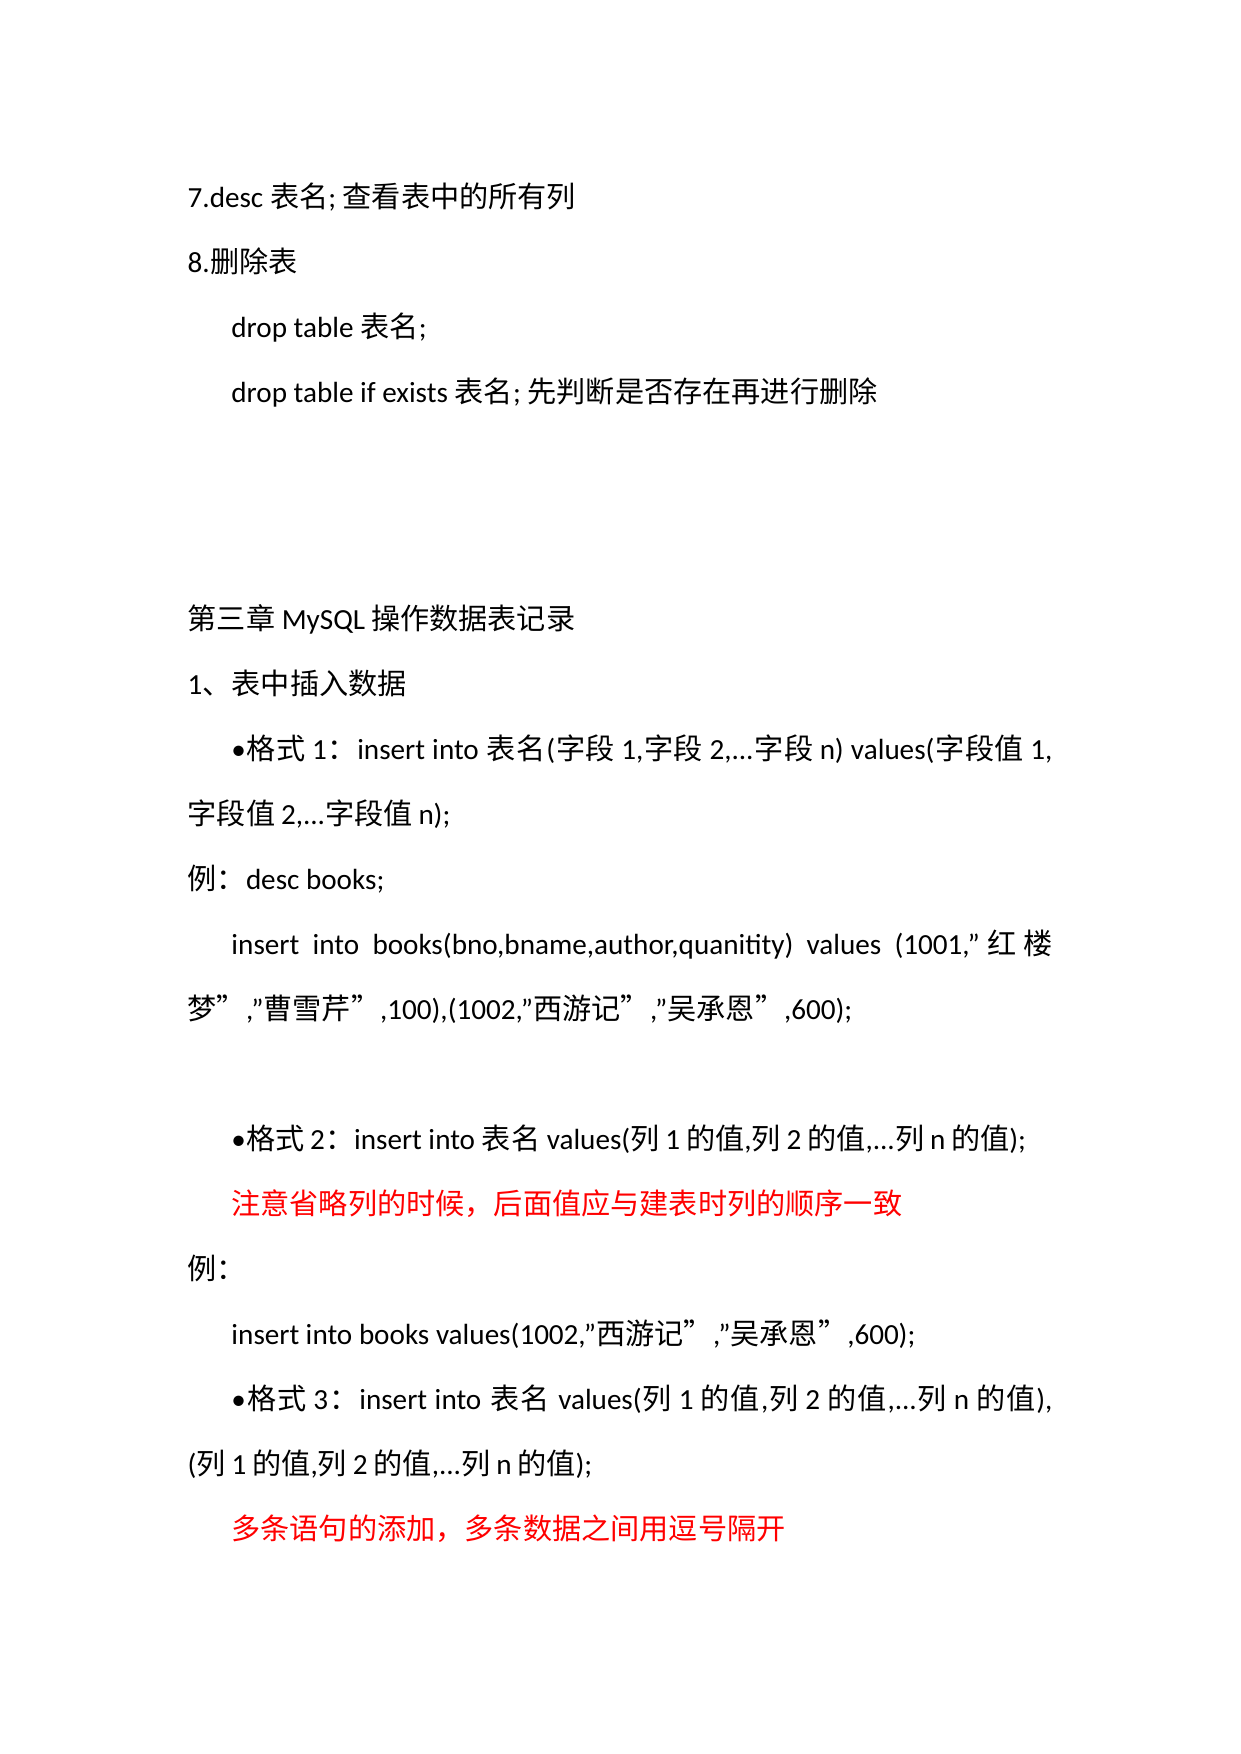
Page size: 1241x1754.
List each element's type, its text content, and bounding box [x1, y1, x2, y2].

text 7.desc 表名; 查看表中的所有列 [187, 162, 1053, 227]
text 第三章 MySQL操作数据表记录 [187, 584, 1053, 649]
text insert into books(bno,bname,author,quanitity) values (1001,”红楼梦”,”曹雪芹”,100),(1002,”西游记”,”吴承恩”,600); [187, 909, 1053, 1039]
text 多条语句的添加，多条数据之间用逗号隔开 [187, 1494, 1053, 1559]
text •格式1：insert into 表名(字段1,字段2,...字段n) values(字段值1,字段值2,...字段值n); [187, 714, 1053, 844]
text 例：desc books; [187, 844, 1053, 909]
text 1、表中插入数据 [187, 649, 1053, 714]
text •格式3：insert into 表名 values(列1的值,列2的值,...列n的值),(列1的值,列2的值,...列n的值); [187, 1364, 1053, 1494]
text drop table 表名; [187, 292, 1053, 357]
text insert into books values(1002,”西游记”,”吴承恩”,600); [187, 1299, 1053, 1364]
text 例： [187, 1234, 1053, 1299]
text 8.删除表 [187, 227, 1053, 292]
text •格式2：insert into 表名 values(列1的值,列2的值,...列n的值); [187, 1104, 1053, 1169]
text drop table if exists 表名; 先判断是否存在再进行删除 [187, 357, 1053, 422]
text 注意省略列的时候，后面值应与建表时列的顺序一致 [187, 1169, 1053, 1234]
